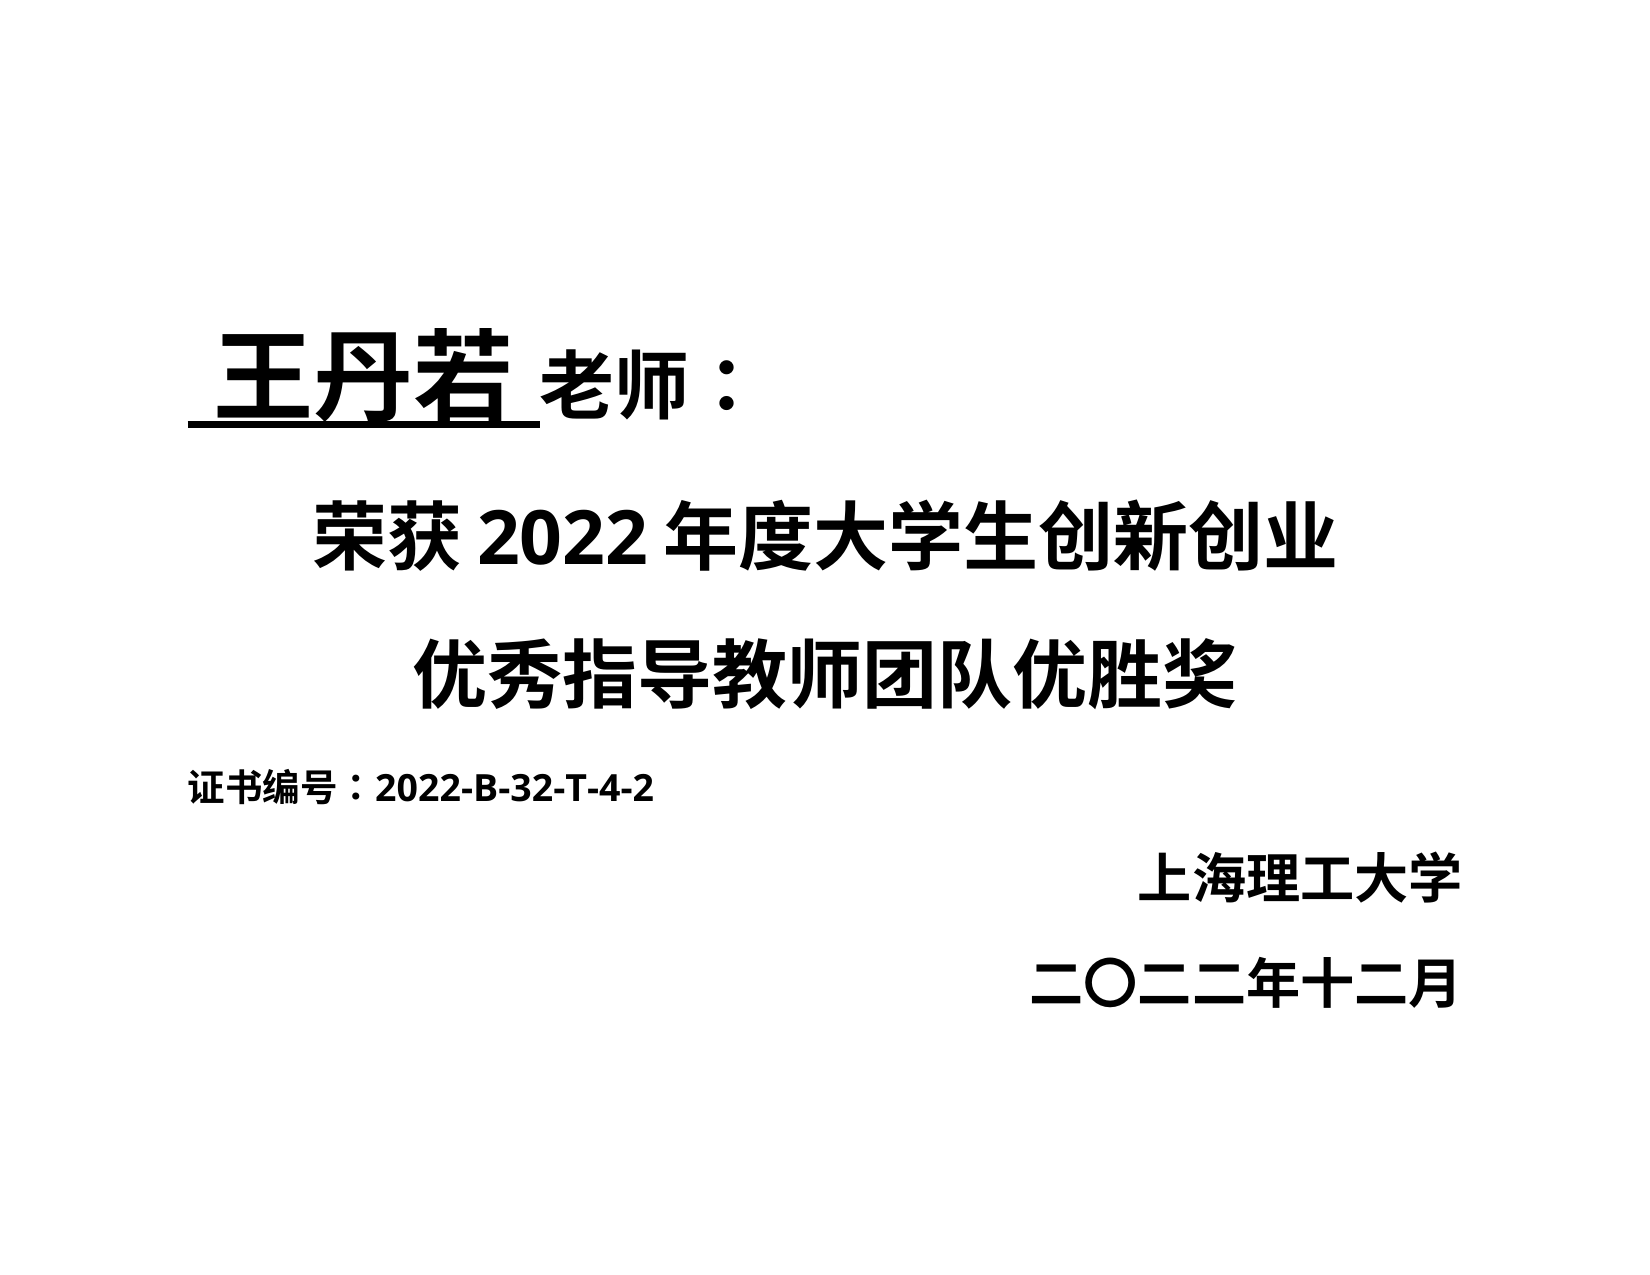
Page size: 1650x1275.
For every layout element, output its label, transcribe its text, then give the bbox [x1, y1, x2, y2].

text 王丹若 老师： [187, 150, 1462, 443]
text 优秀指导教师团队优胜奖 [187, 622, 1462, 725]
text 荣获2022年度大学生创新创业 [187, 484, 1462, 586]
text 二〇二二年十二月 [187, 946, 1462, 1020]
text 证书编号：2022-B-32-T-4-2 [187, 761, 1462, 812]
text 上海理工大学 [187, 840, 1462, 914]
